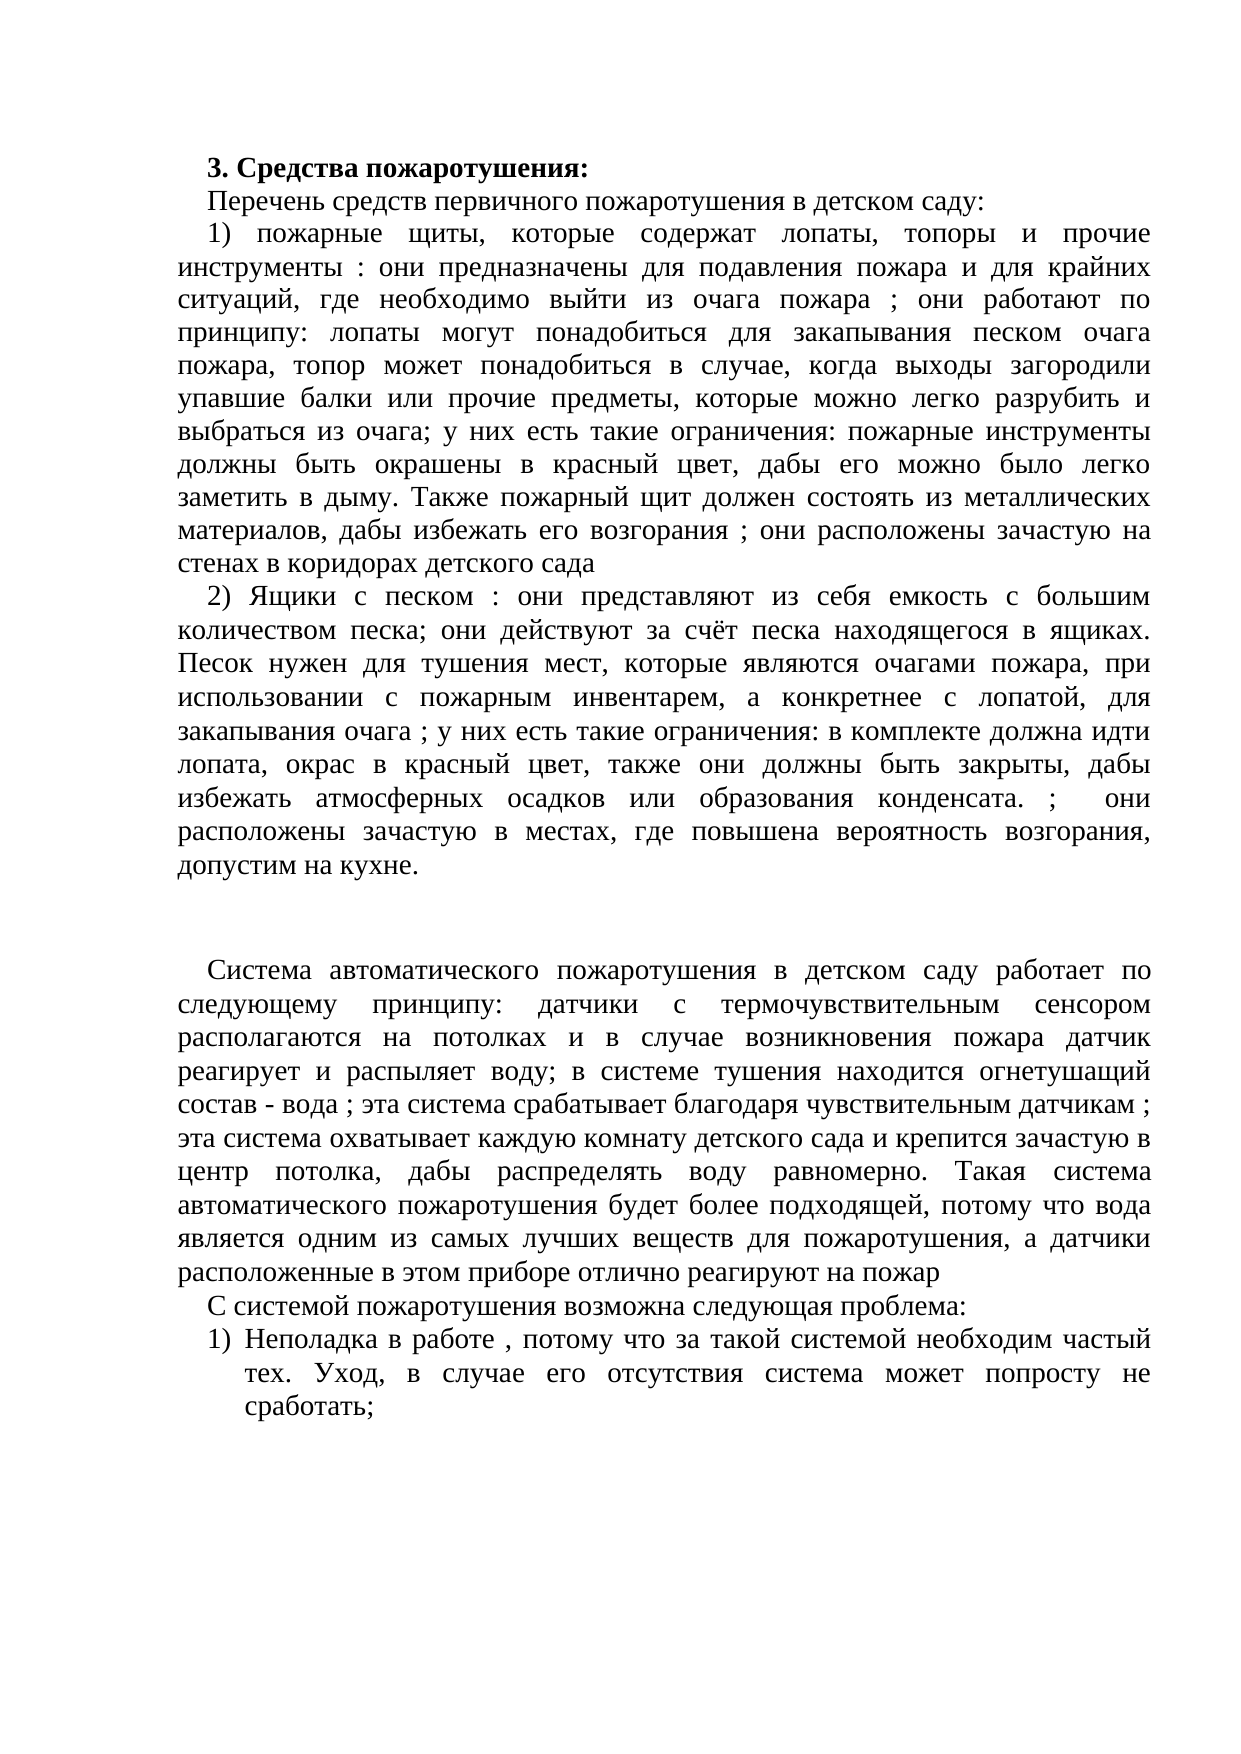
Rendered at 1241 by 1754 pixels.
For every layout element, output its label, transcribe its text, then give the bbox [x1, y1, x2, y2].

text С системой пожаротушения возможна следующая проблема: [177, 1288, 1152, 1321]
text 1) пожарные щиты, которые содержат лопаты, топоры и прочие инструменты : они предназначены для подавления пожара и для крайних ситуаций, где необходимо выйти из очага пожара ; они работают по принципу: лопаты могут понадобиться для закапывания песком очага пожара, топор может понадобиться в случае, когда выходы загородили упавшие балки или прочие предметы, которые можно легко разрубить и выбраться из очага; у них есть такие ограничения: пожарные инструменты должны быть окрашены в красный цвет, дабы его можно было легко заметить в дыму. Также пожарный щит должен состоять из металлических материалов, дабы избежать его возгорания ; они расположены зачастую на стенах в коридорах детского сада [177, 217, 1152, 578]
text Перечень средств первичного пожаротушения в детском саду: [177, 184, 1152, 217]
text 3. Средства пожаротушения: [177, 151, 1152, 184]
list Неполадка в работе , потому что за такой системой необходим частый тех. Уход, в случае его отсутствия система может попросту не сработать; [207, 1321, 1152, 1422]
text Система автоматического пожаротушения в детском саду работает по следующему принципу: датчики с термочувствительным сенсором располагаются на потолках и в случае возникновения пожара датчик реагирует и распыляет воду; в системе тушения находится огнетушащий состав - вода ; эта система срабатывает благодаря чувствительным датчикам ; эта система охватывает каждую комнату детского сада и крепится зачастую в центр потолка, дабы распределять воду равномерно. Такая система автоматического пожаротушения будет более подходящей, потому что вода является одним из самых лучших веществ для пожаротушения, а датчики расположенные в этом приборе отлично реагируют на пожар [177, 952, 1152, 1288]
text 2) Ящики с песком : они представляют из себя емкость с большим количеством песка; они действуют за счёт песка находящегося в ящиках. Песок нужен для тушения мест, которые являются очагами пожара, при использовании с пожарным инвентарем, а конкретнее с лопатой, для закапывания очага ; у них есть такие ограничения: в комплекте должна идти лопата, окрас в красный цвет, также они должны быть закрыты, дабы избежать атмосферных осадков или образования конденсата. ; они расположены зачастую в местах, где повышена вероятность возгорания, допустим на кухне. [177, 578, 1152, 880]
